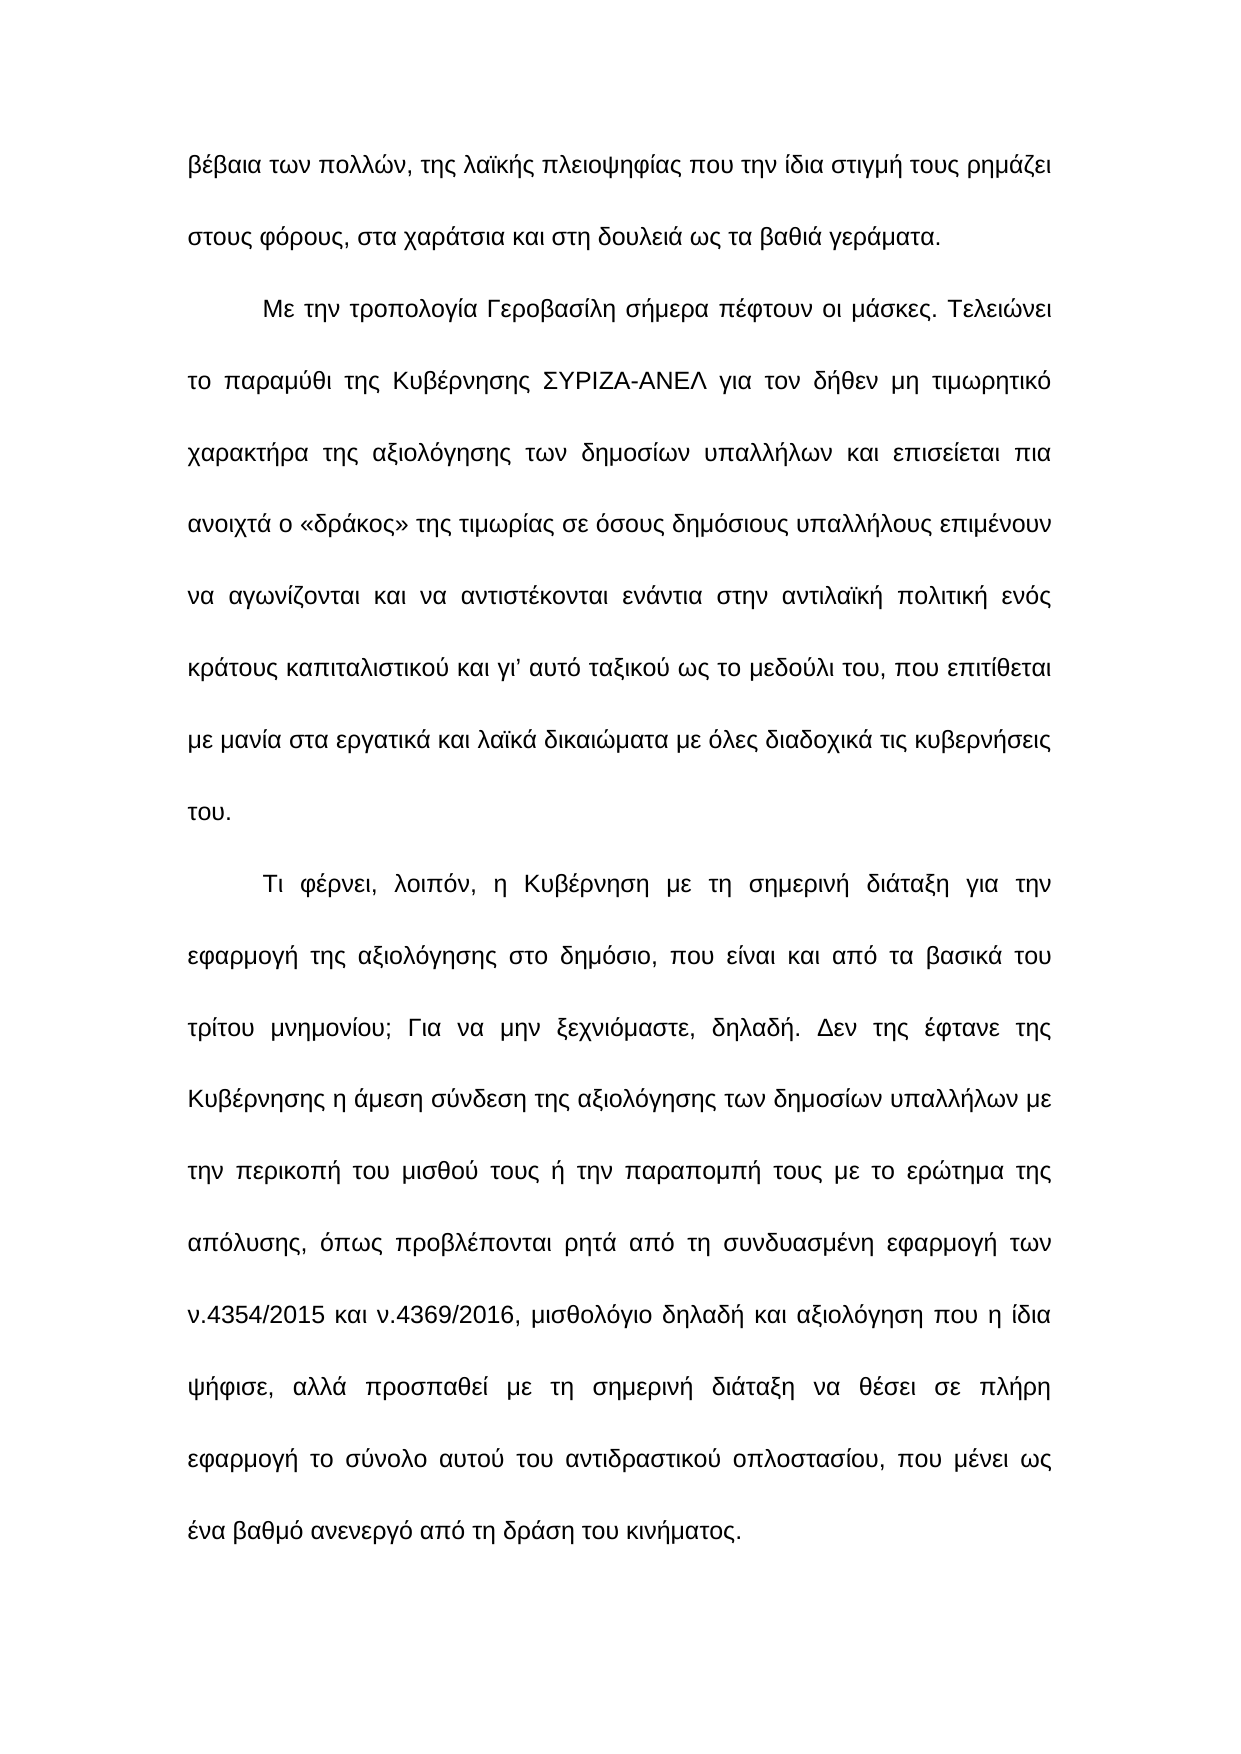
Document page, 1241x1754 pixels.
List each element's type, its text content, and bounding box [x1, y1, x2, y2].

text Με την τροπολογία Γεροβασίλη σήμερα πέφτουν οι μάσκες. Τελειώνει το παραμύθι της Κυβέρνησης ΣΥΡΙΖΑ-ΑΝΕΛ για τον δήθεν μη τιμωρητικό χαρακτήρα της αξιολόγησης των δημοσίων υπαλλήλων και επισείεται πια ανοιχτά ο «δράκος» της τιμωρίας σε όσους δημόσιους υπαλλήλους επιμένουν να αγωνίζονται και να αντιστέκονται ενάντια στην αντιλαϊκή πολιτική ενός κράτους καπιταλιστικού και γι’ αυτό ταξικού ως το μεδούλι του, που επιτίθεται με μανία στα εργατικά και λαϊκά δικαιώματα με όλες διαδοχικά τις κυβερνήσεις του. [187, 294, 1053, 826]
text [187, 150, 1053, 251]
text Τι φέρνει, λοιπόν, η Κυβέρνηση με τη σημερινή διάταξη για την εφαρμογή της αξιολόγησης στο δημόσιο, που είναι και από τα βασικά του τρίτου μνημονίου; Για να μην ξεχνιόμαστε, δηλαδή. Δεν της έφτανε της Κυβέρνησης η άμεση σύνδεση της αξιολόγησης των δημοσίων υπαλλήλων με την περικοπή του μισθού τους ή την παραπομπή τους με το ερώτημα της απόλυσης, όπως προβλέπονται ρητά από τη συνδυασμένη εφαρμογή των ν.4354/2015 και ν.4369/2016, μισθολόγιο δηλαδή και αξιολόγηση που η ίδια ψήφισε, αλλά προσπαθεί με τη σημερινή διάταξη να θέσει σε πλήρη εφαρμογή το σύνολο αυτού του αντιδραστικού οπλοστασίου, που μένει ως ένα βαθμό ανενεργό από τη δράση του κινήματος. [187, 869, 1053, 1544]
